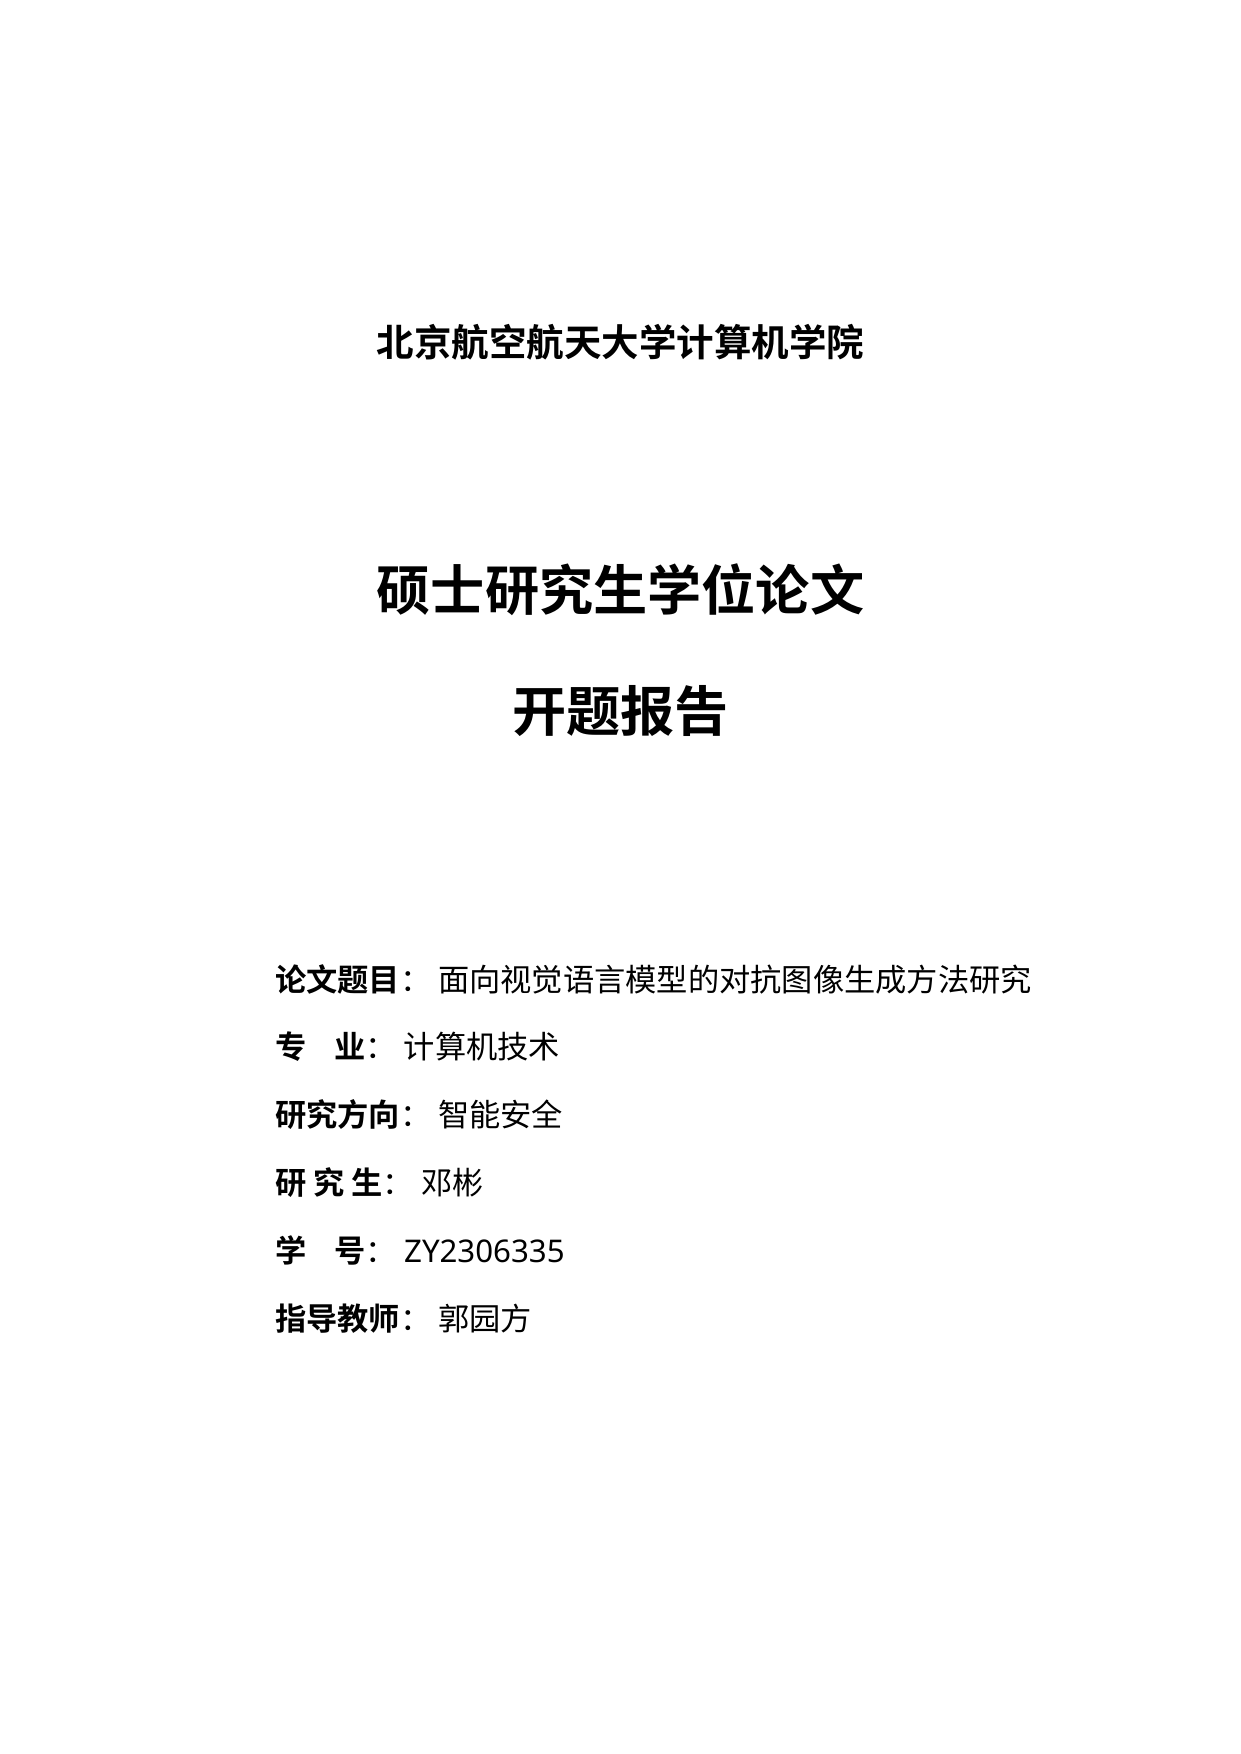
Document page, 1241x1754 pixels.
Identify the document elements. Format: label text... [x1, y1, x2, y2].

text 论文题目： 面向视觉语言模型的对抗图像生成方法研究 [231, 943, 1053, 1011]
text 专 业： 计算机技术 [231, 1011, 1053, 1079]
text 指导教师： 郭园方 [231, 1283, 1053, 1351]
text 硕士研究生学位论文 [187, 536, 1053, 638]
text 北京航空航天大学计算机学院 [187, 306, 1053, 374]
text 研究方向： 智能安全 [231, 1079, 1053, 1147]
text 研 究 生： 邓彬 [231, 1147, 1053, 1215]
text 学 号： ZY2306335 [231, 1215, 1053, 1283]
text 开题报告 [187, 657, 1053, 759]
